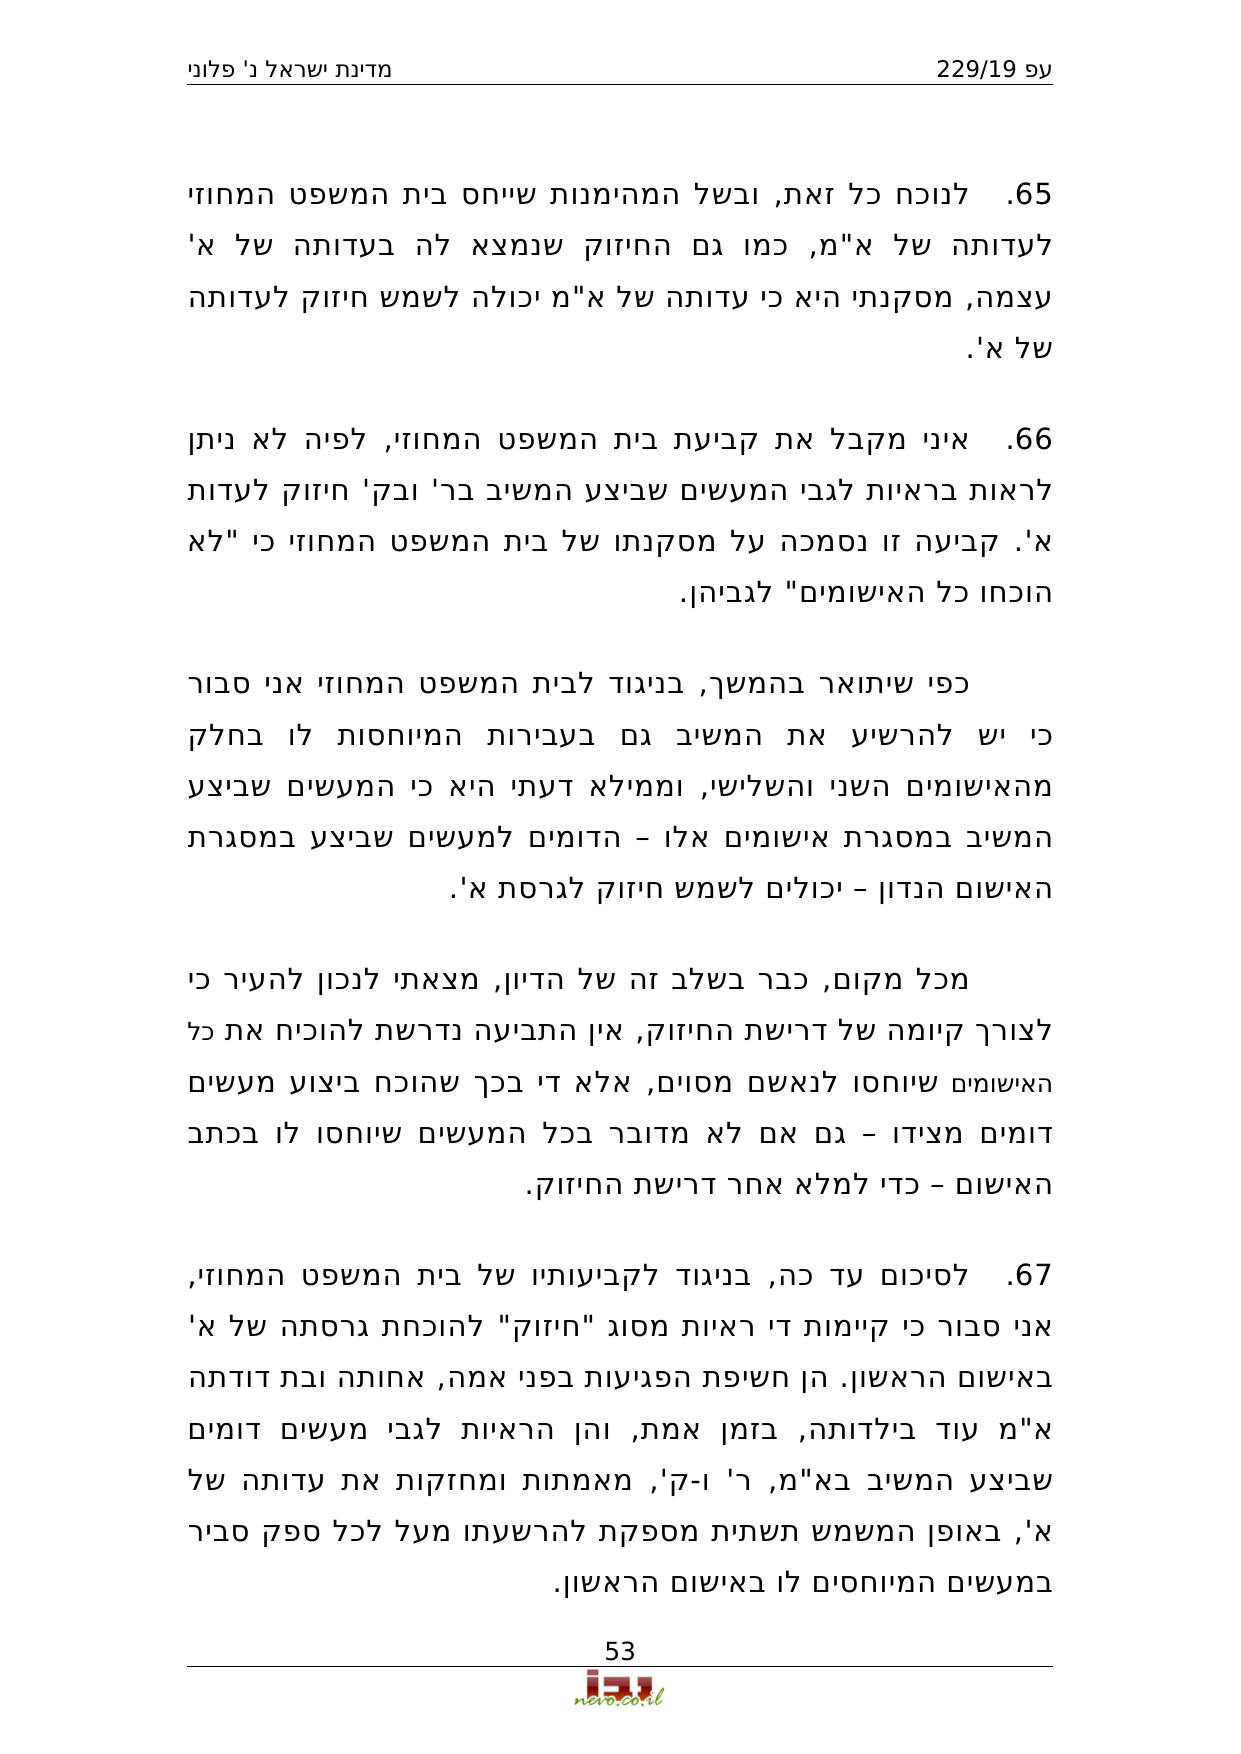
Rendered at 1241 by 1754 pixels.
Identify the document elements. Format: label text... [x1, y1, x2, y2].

text 66. איני מקבל את קביעת בית המשפט המחוזי, לפיה לא ניתן לראות בראיות לגבי המעשים שביצע המשיב בר' ובק' חיזוק לעדות א'. קביעה זו נסמכה על מסקנתו של בית המשפט המחוזי כי "לא הוכחו כל האישומים" לגביהן. [187, 422, 1053, 610]
text מכל מקום, כבר בשלב זה של הדיון, מצאתי לנכון להעיר כי לצורך קיומה של דרישת החיזוק, אין התביעה נדרשת להוכיח את כל האישומים שיוחסו לנאשם מסוים, אלא די בכך שהוכח ביצוע מעשים דומים מצידו – גם אם לא מדובר בכל המעשים שיוחסו לו בכתב האישום – כדי למלא אחר דרישת החיזוק. [187, 962, 1053, 1201]
text 67. לסיכום עד כה, בניגוד לקביעותיו של בית המשפט המחוזי, אני סבור כי קיימות די ראיות מסוג "חיזוק" להוכחת גרסתה של א' באישום הראשון. הן חשיפת הפגיעות בפני אמה, אחותה ובת דודתה א"מ עוד בילדותה, בזמן אמת, והן הראיות לגבי מעשים דומים שביצע המשיב בא"מ, ר' ו-ק', מאמתות ומחזקות את עדותה של א', באופן המשמש תשתית מספקת להרשעתו מעל לכל ספק סביר במעשים המיוחסים לו באישום הראשון. [187, 1258, 1053, 1600]
text 65. לנוכח כל זאת, ובשל המהימנות שייחס בית המשפט המחוזי לעדותה של א"מ, כמו גם החיזוק שנמצא לה בעדותה של א' עצמה, מסקנתי היא כי עדותה של א"מ יכולה לשמש חיזוק לעדותה של א'. [187, 177, 1053, 365]
picture [574, 1669, 666, 1707]
text כפי שיתואר בהמשך, בניגוד לבית המשפט המחוזי אני סבור כי יש להרשיע את המשיב גם בעבירות המיוחסות לו בחלק מהאישומים השני והשלישי, וממילא דעתי היא כי המעשים שביצע המשיב במסגרת אישומים אלו – הדומים למעשים שביצע במסגרת האישום הנדון – יכולים לשמש חיזוק לגרסת א'. [187, 666, 1053, 906]
